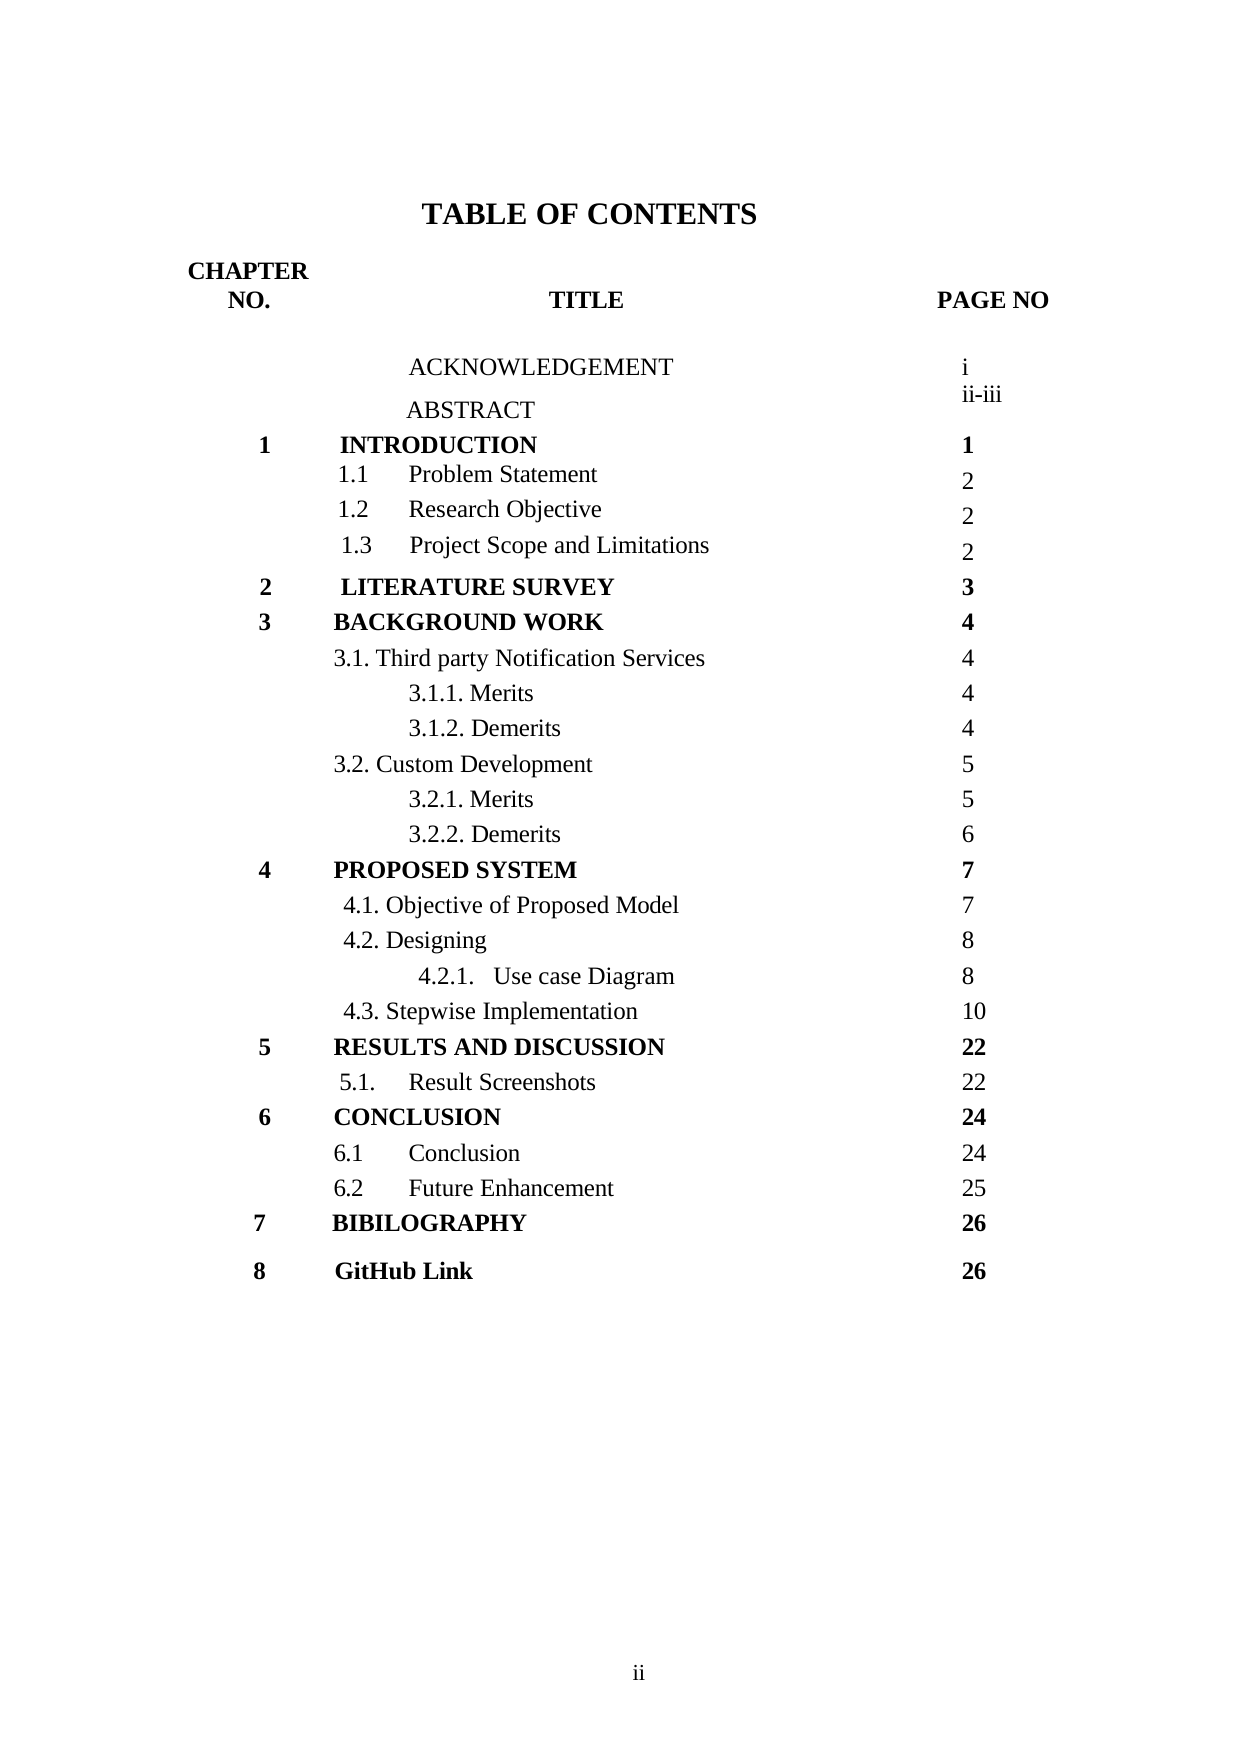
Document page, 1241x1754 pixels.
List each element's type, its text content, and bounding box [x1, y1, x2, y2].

table_cell 4 [962, 707, 1164, 742]
table_cell 4 [962, 601, 1164, 636]
table_cell Problem Statement [253, 459, 962, 494]
table_cell 3.1. Third party Notification Services [253, 636, 962, 671]
table_cell 3.1.1. Merits [253, 671, 962, 707]
table_cell 4 [962, 636, 1164, 671]
table_cell 3.2.1. Merits [253, 778, 962, 813]
table_cell 8 GitHub Link [253, 1237, 962, 1285]
text TABLE OF CONTENTS [187, 195, 1024, 231]
table_cell 8 [962, 919, 1164, 954]
text CHAPTER [187, 256, 1090, 285]
table_cell 4.1. Objective of Proposed Model [253, 884, 962, 919]
table_cell 3.2.2. Demerits [253, 813, 962, 848]
table_cell 6 [962, 813, 1164, 848]
table_cell 7 BIBILOGRAPHY [253, 1202, 962, 1237]
table_cell 5.1. Result Screenshots [253, 1060, 962, 1096]
table_cell 1.3 Project Scope and Limitations [253, 530, 962, 565]
table_cell 4.2.1. Use case Diagram [253, 954, 962, 989]
table_cell 5 [962, 742, 1164, 777]
table_cell 2 [962, 530, 1164, 565]
table_cell 25 [962, 1166, 1164, 1202]
table_header ACKNOWLEDGEMENT ABSTRACT [253, 353, 962, 424]
table_cell 3.2. Custom Development [253, 742, 962, 777]
table_cell 2 [962, 495, 1164, 530]
table_cell 26 [962, 1202, 1164, 1237]
table_header i ii-iii [962, 353, 1164, 424]
table_cell 2 [962, 459, 1164, 494]
table_cell 10 [962, 990, 1164, 1025]
text NO. TITLE PAGE NO [187, 285, 1090, 313]
table_cell 5 [962, 778, 1164, 813]
table_cell 22 [962, 1060, 1164, 1096]
table_cell 6.1 Conclusion [253, 1131, 962, 1166]
table_cell 1 INTRODUCTION [253, 424, 962, 459]
table_cell 4.3. Stepwise Implementation [253, 990, 962, 1025]
table_cell 8 [962, 954, 1164, 989]
table_cell 3.1.2. Demerits [253, 707, 962, 742]
table_cell 4 [962, 671, 1164, 707]
table_cell 22 [962, 1025, 1164, 1060]
table_cell 4.2. Designing [253, 919, 962, 954]
table_cell 6 CONCLUSION [253, 1096, 962, 1131]
table_cell 2 LITERATURE SURVEY [253, 565, 962, 601]
table_cell 7 [962, 884, 1164, 919]
table_cell 7 [962, 848, 1164, 883]
table_cell 24 [962, 1096, 1164, 1131]
table_cell 24 [962, 1131, 1164, 1166]
table_cell 3 [962, 565, 1164, 601]
table_cell Research Objective [253, 495, 962, 530]
table_cell 6.2 Future Enhancement [253, 1166, 962, 1202]
table_cell 4 PROPOSED SYSTEM [253, 848, 962, 883]
table_cell 1 [962, 424, 1164, 459]
table_cell 3 BACKGROUND WORK [253, 601, 962, 636]
table_cell 26 [962, 1237, 1164, 1285]
table_cell 5 RESULTS AND DISCUSSION [253, 1025, 962, 1060]
